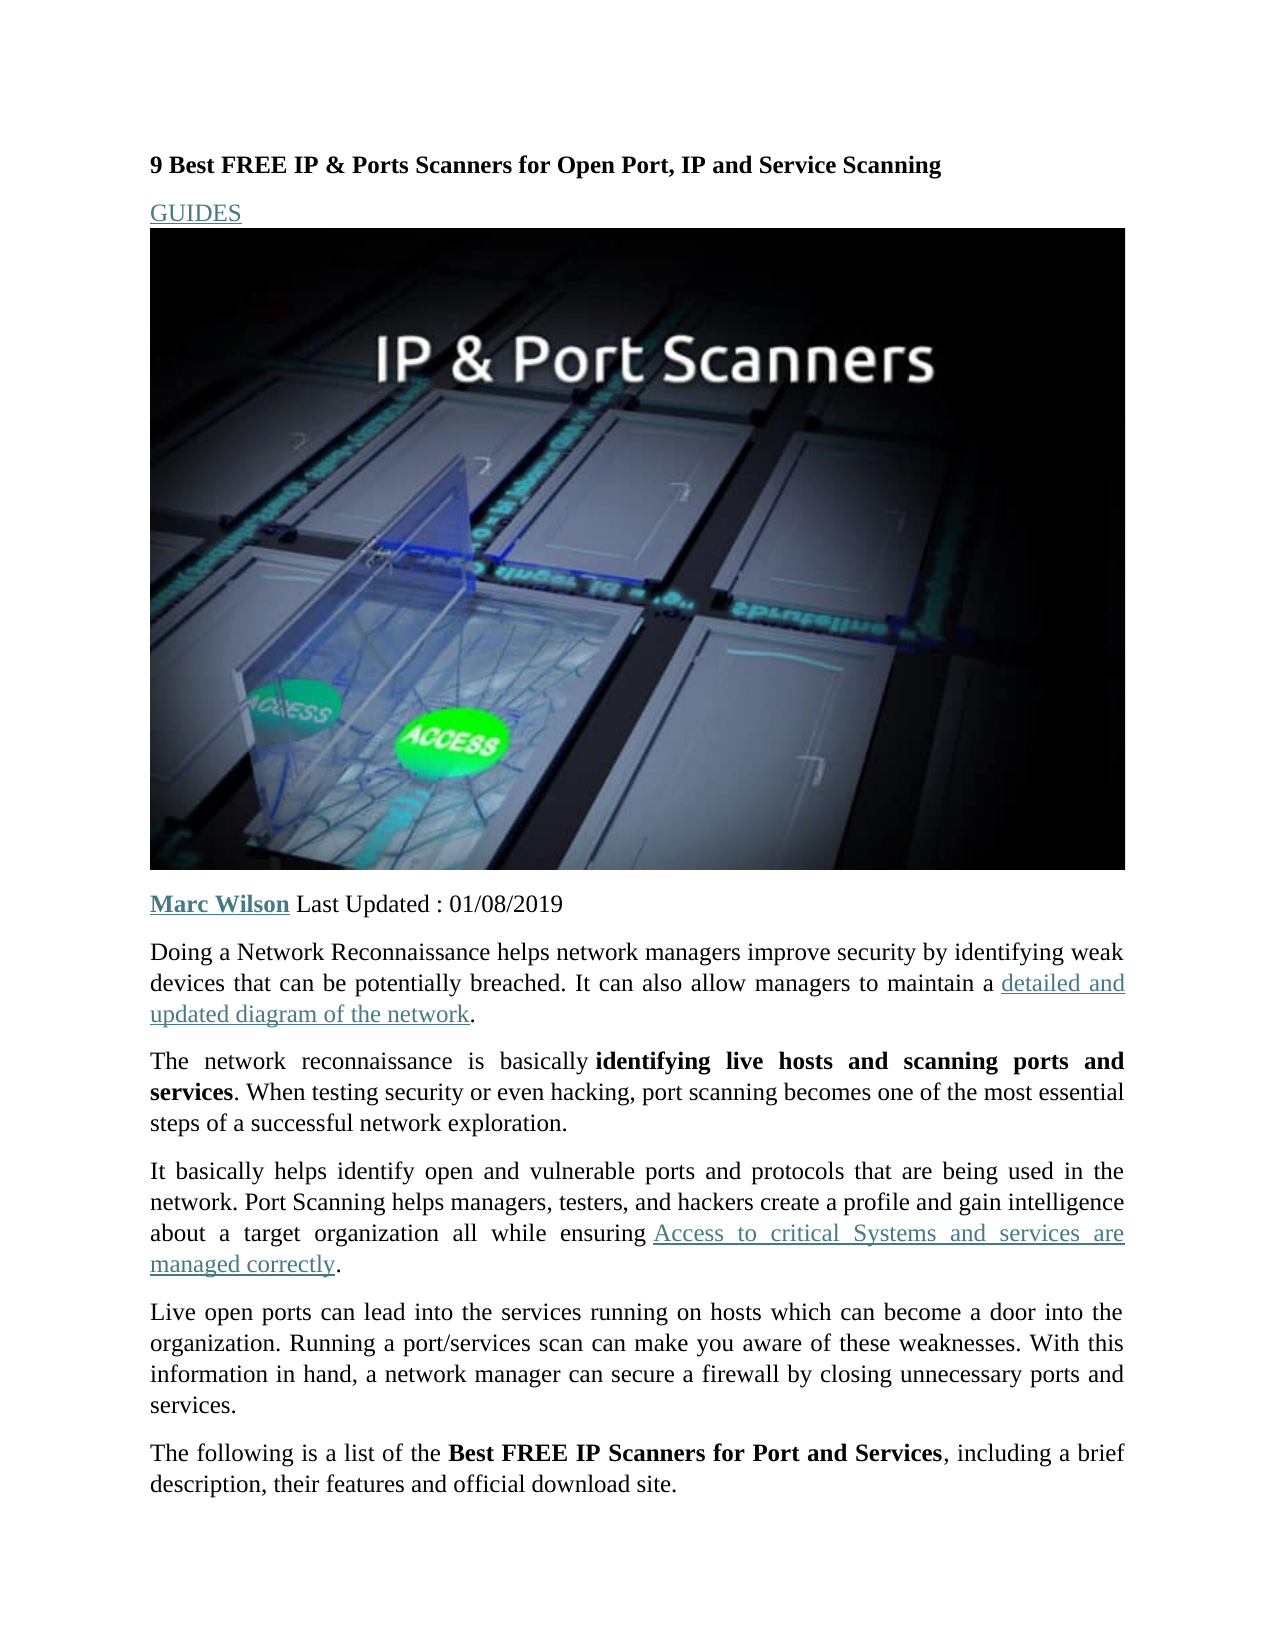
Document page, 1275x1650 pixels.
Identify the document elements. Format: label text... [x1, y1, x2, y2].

text Marc Wilson Last Updated : 01/08/2019 [150, 889, 1125, 918]
text Live open ports can lead into the services running on hosts which can become a door into the organization. Running a port/services scan can make you aware of these weaknesses. With this information in hand, a network manager can secure a firewall by closing unnecessary ports and services. [150, 1297, 1125, 1419]
picture [150, 228, 1125, 870]
text Doing a Network Reconnaissance helps network managers improve security by identifying weak devices that can be potentially breached. It can also allow managers to maintain a detailed and updated diagram of the network. [150, 937, 1125, 1027]
text The network reconnaissance is basically identifying live hosts and scanning ports and services. When testing security or even hacking, port scanning becomes one of the most essential steps of a successful network exploration. [150, 1046, 1125, 1137]
text GUIDES [150, 198, 1125, 228]
text 9 Best FREE IP & Ports Scanners for Open Port, IP and Service Scanning [150, 150, 1125, 179]
text It basically helps identify open and vulnerable ports and protocols that are being used in the network. Port Scanning helps managers, testers, and hackers create a profile and gain intelligence about a target organization all while ensuring Access to critical Systems and services are managed correctly. [150, 1156, 1125, 1278]
text The following is a list of the Best FREE IP Scanners for Port and Services, including a brief description, their features and official download site. [150, 1438, 1125, 1498]
